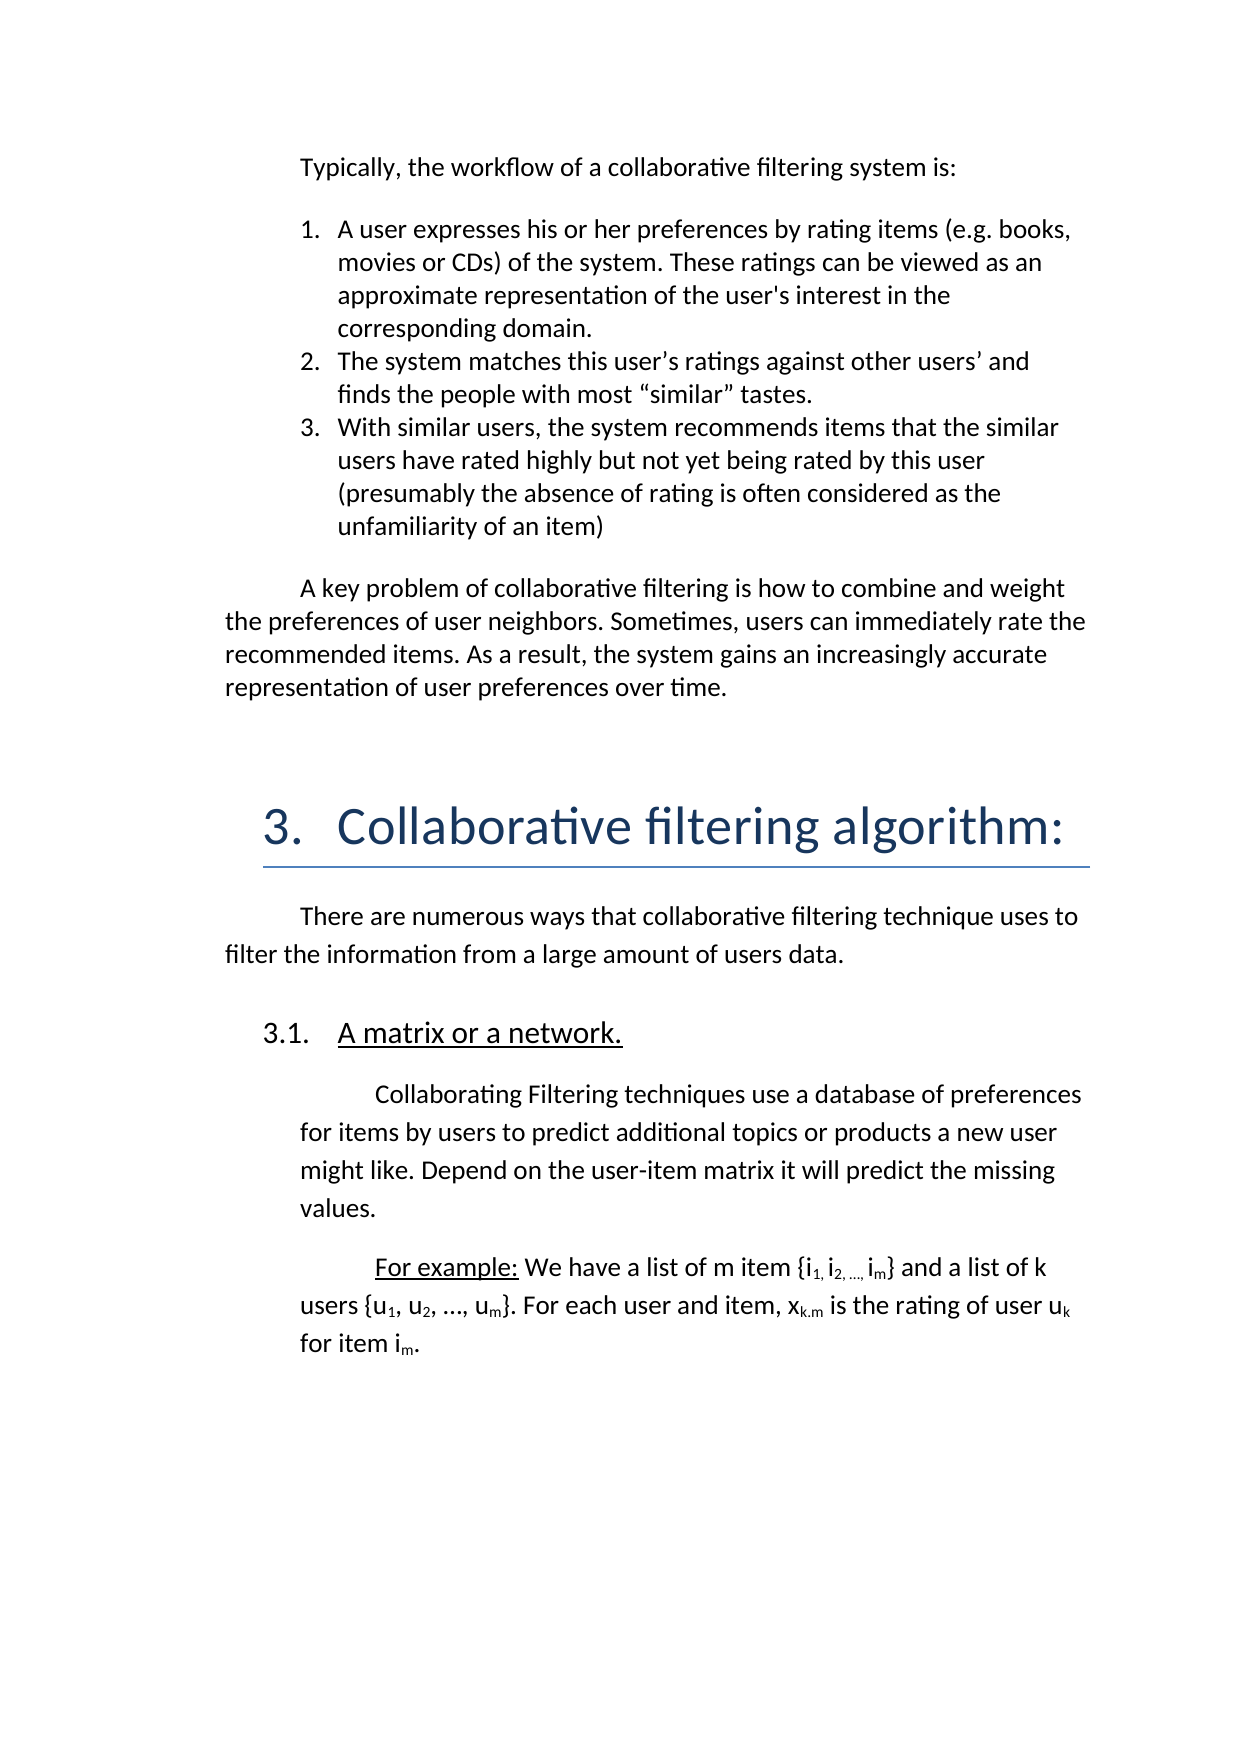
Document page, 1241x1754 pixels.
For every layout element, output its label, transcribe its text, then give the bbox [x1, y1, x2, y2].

list There are numerous ways that collaborative filtering technique uses to filter the information from a large amount of users data. [225, 899, 1090, 970]
text A key problem of collaborative filtering is how to combine and weight the preferences of user neighbors. Sometimes, users can immediately rate the recommended items. As a result, the system gains an increasingly accurate representation of user preferences over time. [225, 572, 1090, 704]
list With similar users, the system recommends items that the similar users have rated highly but not yet being rated by this user (presumably the absence of rating is often considered as the unfamiliarity of an item) [300, 410, 1090, 542]
text Collaborating Filtering techniques use a database of preferences for items by users to predict additional topics or products a new user might like. Depend on the user-item matrix it will predict the missing values. [300, 1078, 1090, 1224]
list A matrix or a network. [262, 1013, 1090, 1051]
text For example: We have a list of m item {i1, i2, …, im} and a list of k users {u1, u2, …, um}. For each user and item, xk.m is the rating of user uk for item im. [300, 1250, 1090, 1359]
list The system matches this user’s ratings against other users’ and finds the people with most “similar” tastes. [300, 344, 1090, 410]
text Typically, the workflow of a collaborative filtering system is: [225, 150, 1090, 183]
title Collaborative filtering algorithm: [262, 792, 1090, 868]
list A user expresses his or her preferences by rating items (e.g. books, movies or CDs) of the system. These ratings can be viewed as an approximate representation of the user's interest in the corresponding domain. [300, 212, 1090, 344]
